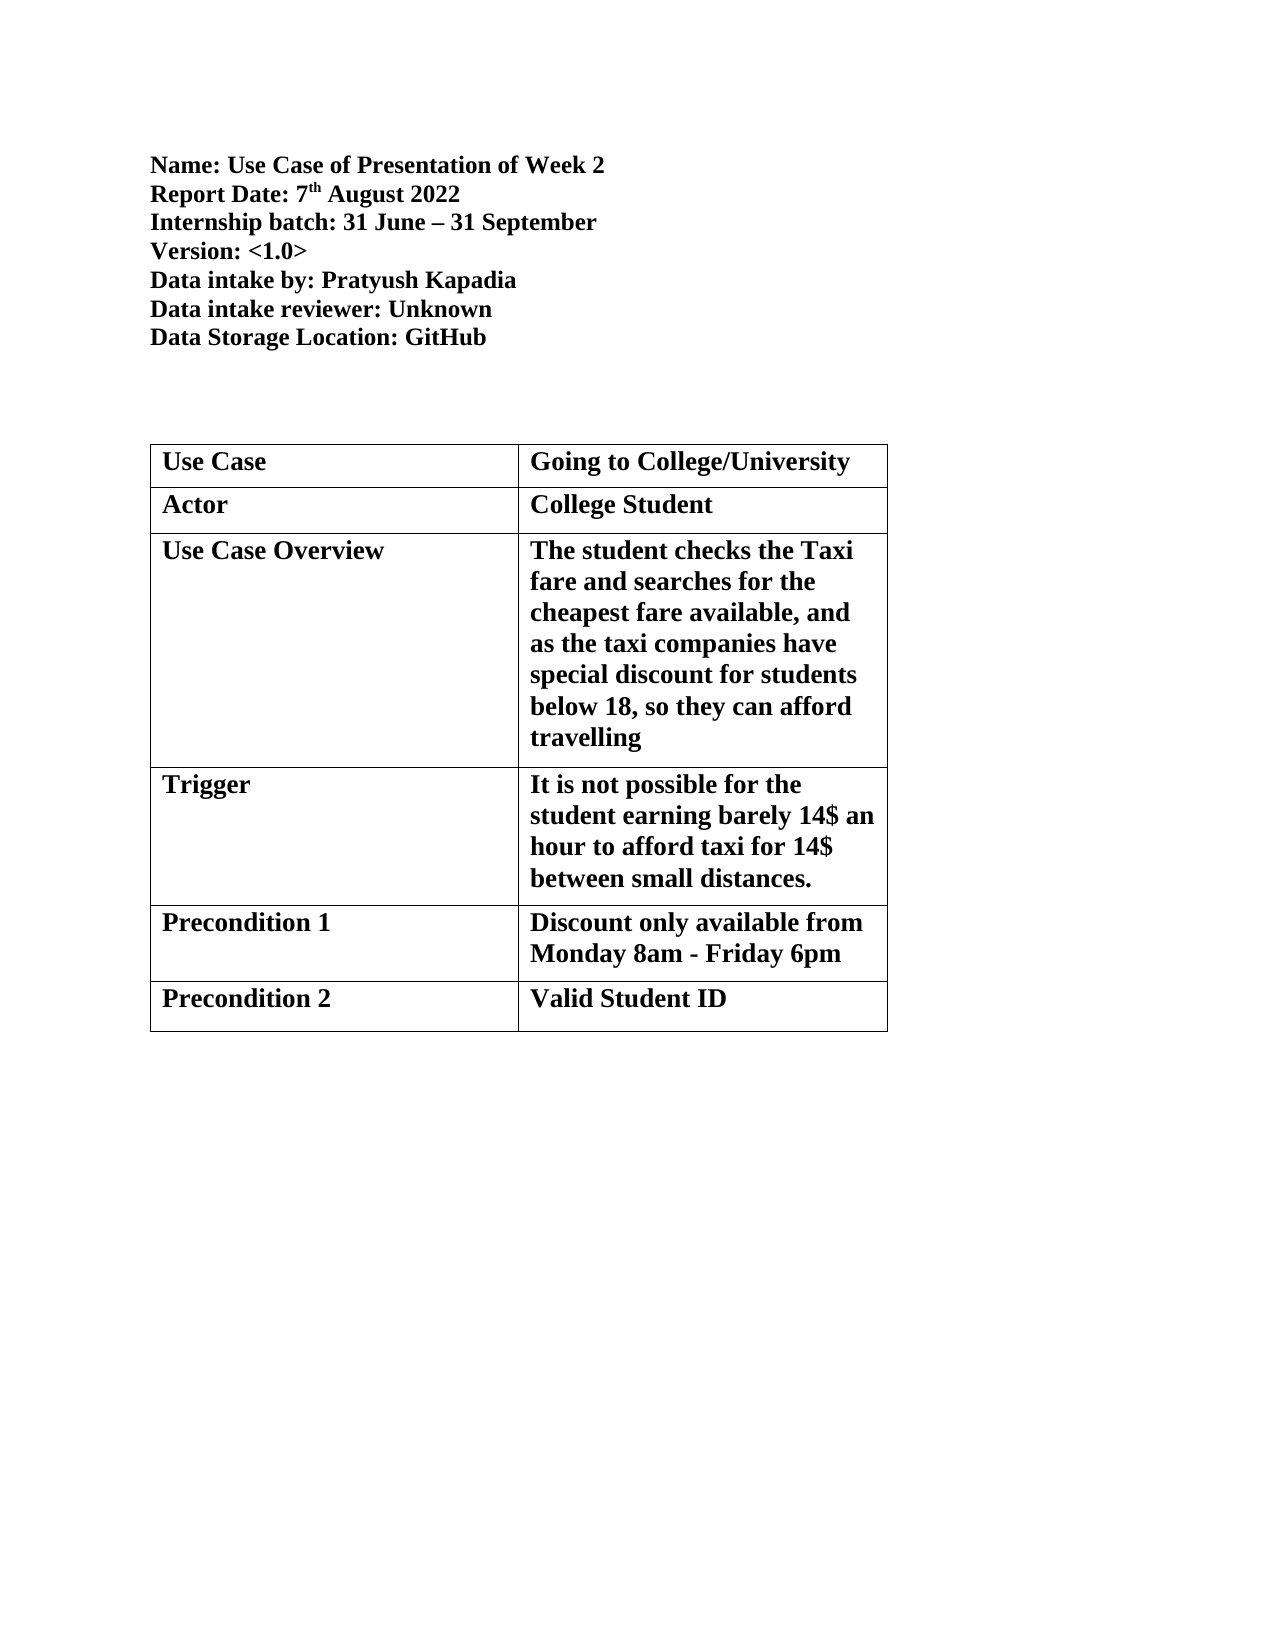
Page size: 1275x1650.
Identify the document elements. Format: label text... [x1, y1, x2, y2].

text Name: Use Case of Presentation of Week 2 [150, 150, 1125, 179]
text Report Date: 7th August 2022 [150, 179, 1125, 207]
table_header Going to College/University [519, 445, 887, 487]
table_header Use Case [151, 445, 518, 487]
table_cell Precondition 2 [151, 982, 518, 1031]
table_cell Actor [151, 488, 518, 533]
text Data intake by: Pratyush Kapadia [150, 265, 1125, 294]
table_cell Discount only available from Monday 8am - Friday 6pm [519, 906, 887, 981]
table_cell Use Case Overview [151, 534, 518, 767]
text Data intake reviewer: Unknown [150, 294, 1125, 322]
table_cell Trigger [151, 768, 518, 905]
text Data Storage Location: GitHub [150, 322, 1125, 351]
text Internship batch: 31 June – 31 September [150, 207, 1125, 236]
table_cell Precondition 1 [151, 906, 518, 981]
table_cell The student checks the Taxi fare and searches for the cheapest fare available, and as the taxi companies have special discount for students below 18, so they can afford travelling [519, 534, 887, 767]
text Version: <1.0> [150, 236, 1125, 265]
table_cell Valid Student ID [519, 982, 887, 1031]
table_cell It is not possible for the student earning barely 14$ an hour to afford taxi for 14$ between small distances. [519, 768, 887, 905]
table_cell College Student [519, 488, 887, 533]
